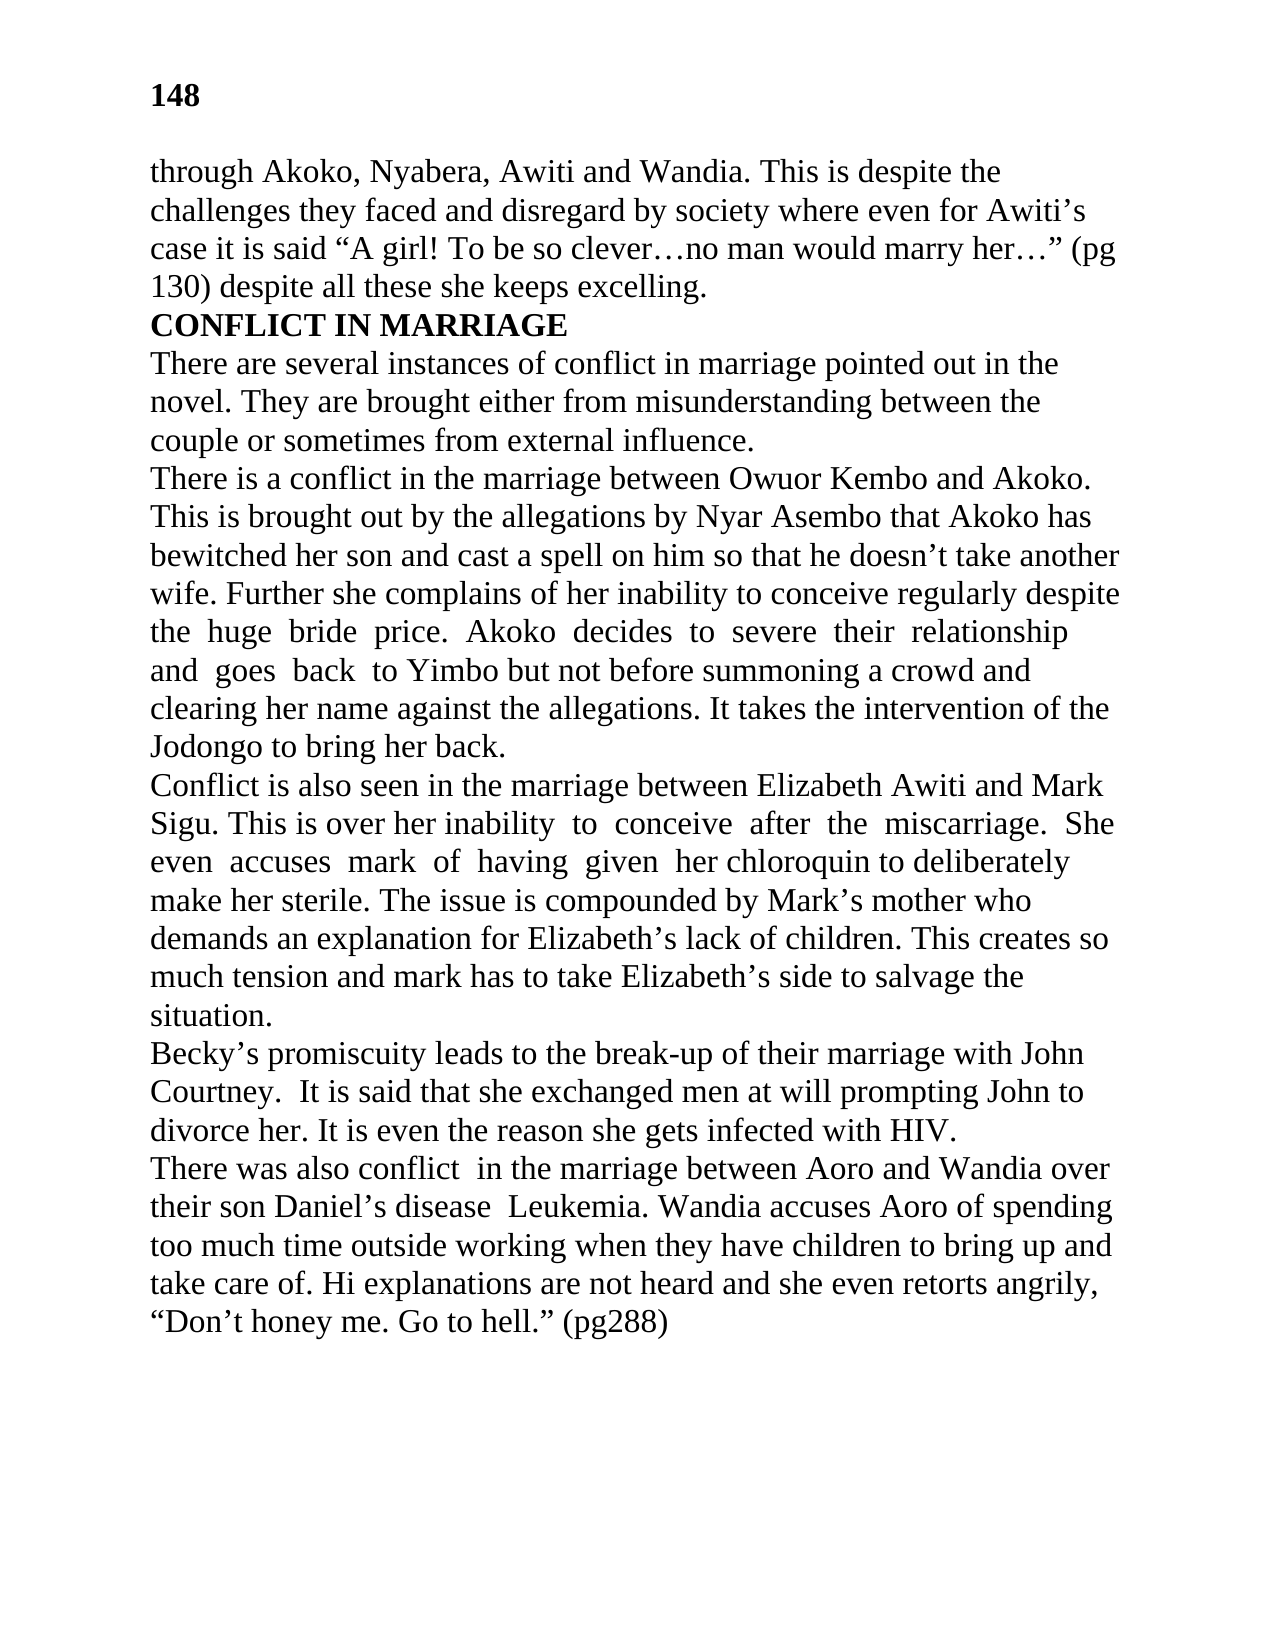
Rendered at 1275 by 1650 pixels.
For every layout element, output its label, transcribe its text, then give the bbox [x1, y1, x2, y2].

text Conflict is also seen in the marriage between Elizabeth Awiti and Mark Sigu. This is over her inability to conceive after the miscarriage. She even accuses mark of having given her chloroquin to deliberately make her sterile. The issue is compounded by Mark’s mother who demands an explanation for Elizabeth’s lack of children. This creates so much tension and mark has to take Elizabeth’s side to salvage the situation. [150, 765, 1125, 1033]
text CONFLICT IN MARRIAGE [150, 305, 1125, 343]
text through Akoko, Nyabera, Awiti and Wandia. This is despite the challenges they faced and disregard by society where even for Awiti’s case it is said “A girl! To be so clever…no man would marry her…” (pg 130) despite all these she keeps excelling. [150, 152, 1125, 305]
text Becky’s promiscuity leads to the break-up of their marriage with John Courtney. It is said that she exchanged men at will prompting John to divorce her. It is even the reason she gets infected with HIV. [150, 1033, 1125, 1148]
text There was also conflict in the marriage between Aoro and Wandia over their son Daniel’s disease Leukemia. Wandia accuses Aoro of spending too much time outside working when they have children to bring up and take care of. Hi explanations are not heard and she even retorts angrily, “Don’t honey me. Go to hell.” (pg288) [150, 1148, 1125, 1340]
text There is a conflict in the marriage between Owuor Kembo and Akoko. This is brought out by the allegations by Nyar Asembo that Akoko has bewitched her son and cast a spell on him so that he doesn’t take another wife. Further she complains of her inability to conceive regularly despite the huge bride price. Akoko decides to severe their relationship and goes back to Yimbo but not before summoning a crowd and clearing her name against the allegations. It takes the intervention of the Jodongo to bring her back. [150, 458, 1125, 765]
text There are several instances of conflict in marriage pointed out in the novel. They are brought either from misunderstanding between the couple or sometimes from external influence. [150, 343, 1125, 458]
